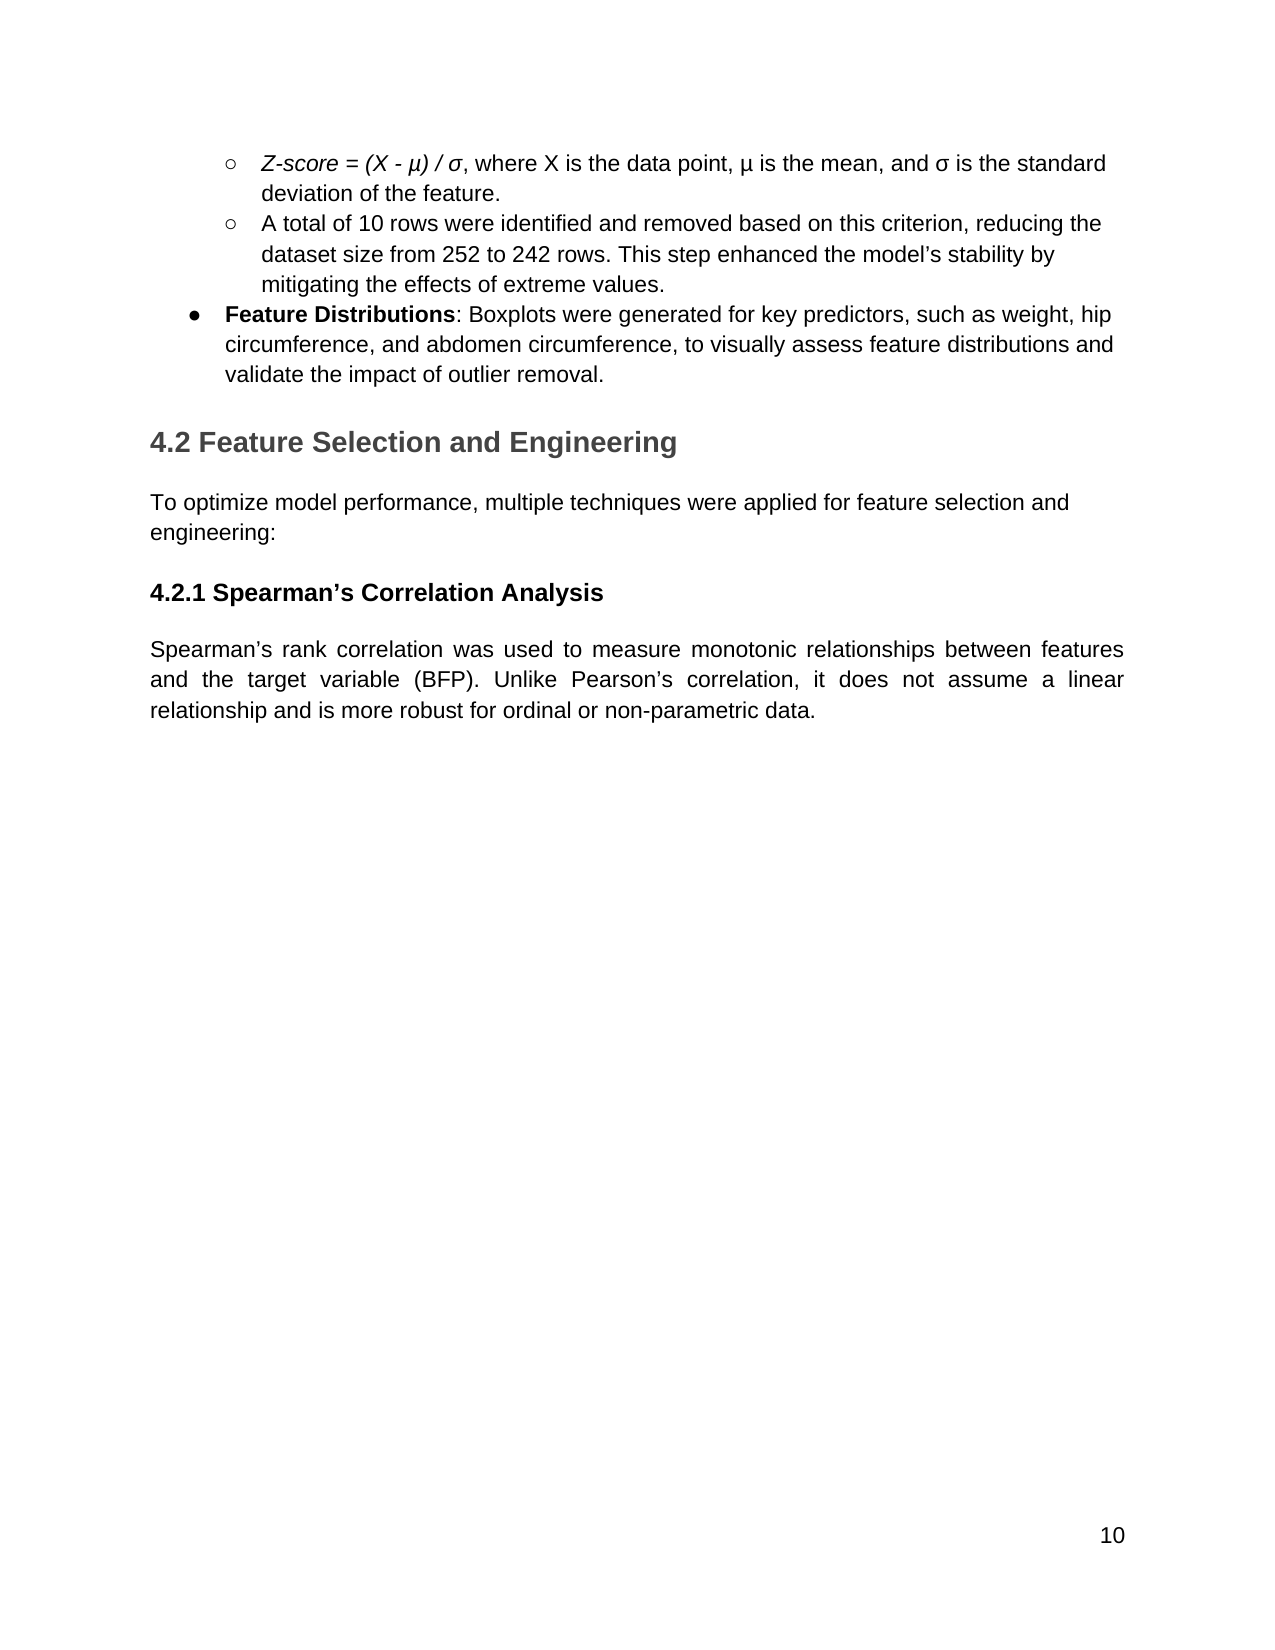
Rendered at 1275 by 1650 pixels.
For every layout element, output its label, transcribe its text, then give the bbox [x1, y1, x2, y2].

list A total of 10 rows were identified and removed based on this criterion, reducing the dataset size from 252 to 242 rows. This step enhanced the model’s stability by mitigating the effects of extreme values. [224, 210, 1125, 297]
text Spearman’s rank correlation was used to measure monotonic relationships between features and the target variable (BFP). Unlike Pearson’s correlation, it does not assume a linear relationship and is more robust for ordinal or non-parametric data. [150, 636, 1125, 723]
subtitle 4.2.1 Spearman’s Correlation Analysis [150, 578, 1125, 607]
list Feature Distributions: Boxplots were generated for key predictors, such as weight, hip circumference, and abdomen circumference, to visually assess feature distributions and validate the impact of outlier removal. [187, 301, 1125, 388]
list Z-score = (X - µ) / σ, where X is the data point, µ is the mean, and σ is the standard deviation of the feature. [224, 150, 1125, 207]
subtitle 4.2 Feature Selection and Engineering [150, 425, 1125, 458]
text To optimize model performance, multiple techniques were applied for feature selection and engineering: [150, 488, 1125, 545]
